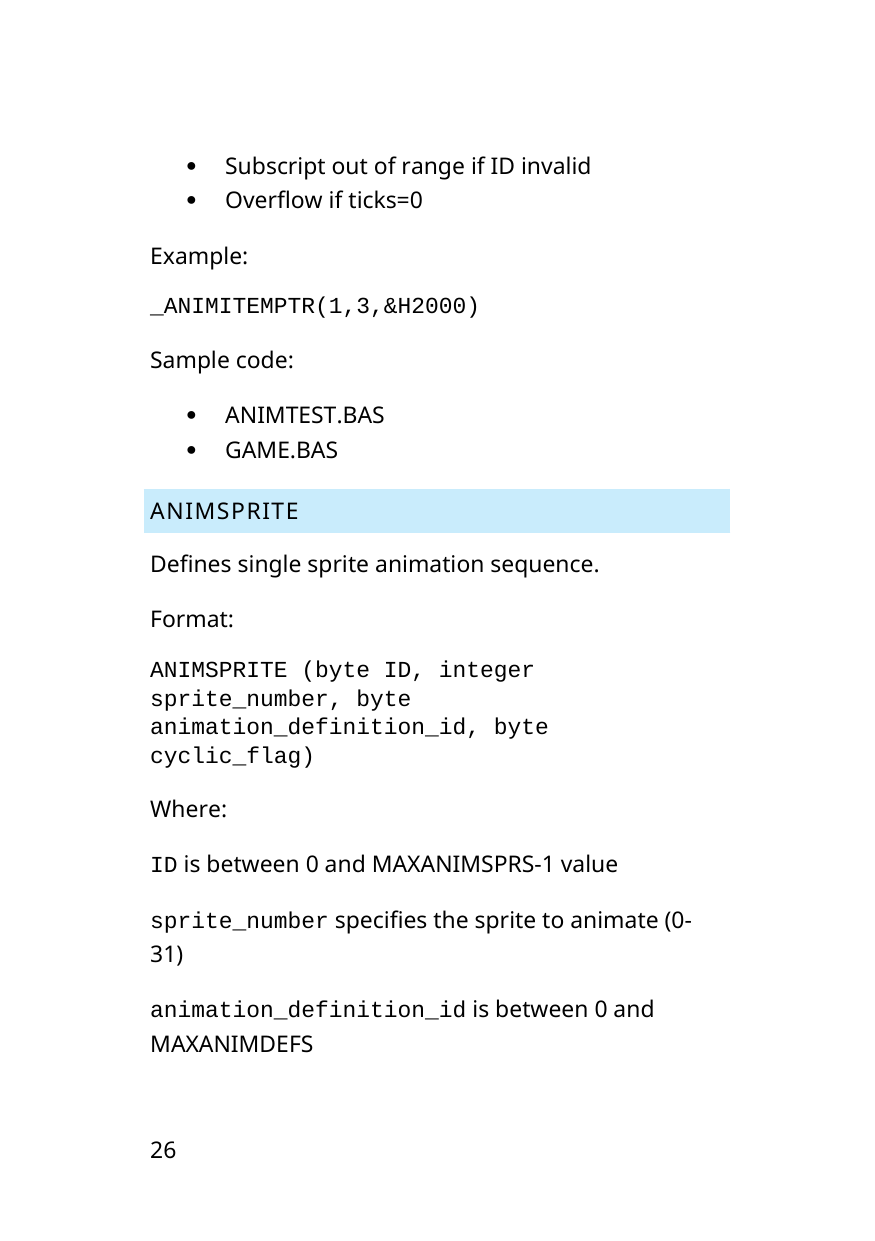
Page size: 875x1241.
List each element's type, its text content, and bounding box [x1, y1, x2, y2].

text Example: [150, 239, 724, 271]
list Subscript out of range if ID invalid [187, 150, 724, 181]
list ANIMTEST.BAS [187, 399, 724, 431]
list Overflow if ticks=0 [187, 184, 724, 216]
text ID is between 0 and MAXANIMSPRS-1 value [150, 848, 724, 880]
text Where: [150, 793, 724, 824]
text Sample code: [150, 344, 724, 375]
text ANIMSPRITE (byte ID, integer sprite_number, byte animation_definition_id, byte cyclic_flag) [150, 659, 724, 770]
list GAME.BAS [187, 434, 724, 465]
text Format: [150, 603, 724, 635]
text Defines single sprite animation sequence. [150, 548, 724, 579]
text sprite_number specifies the sprite to animate (0-31) [150, 904, 724, 969]
text animation_definition_id is between 0 and MAXANIMDEFS [150, 993, 724, 1059]
subtitle ANIMSPRITE [150, 495, 724, 526]
text _ANIMITEMPTR(1,3,&H2000) [150, 295, 724, 321]
